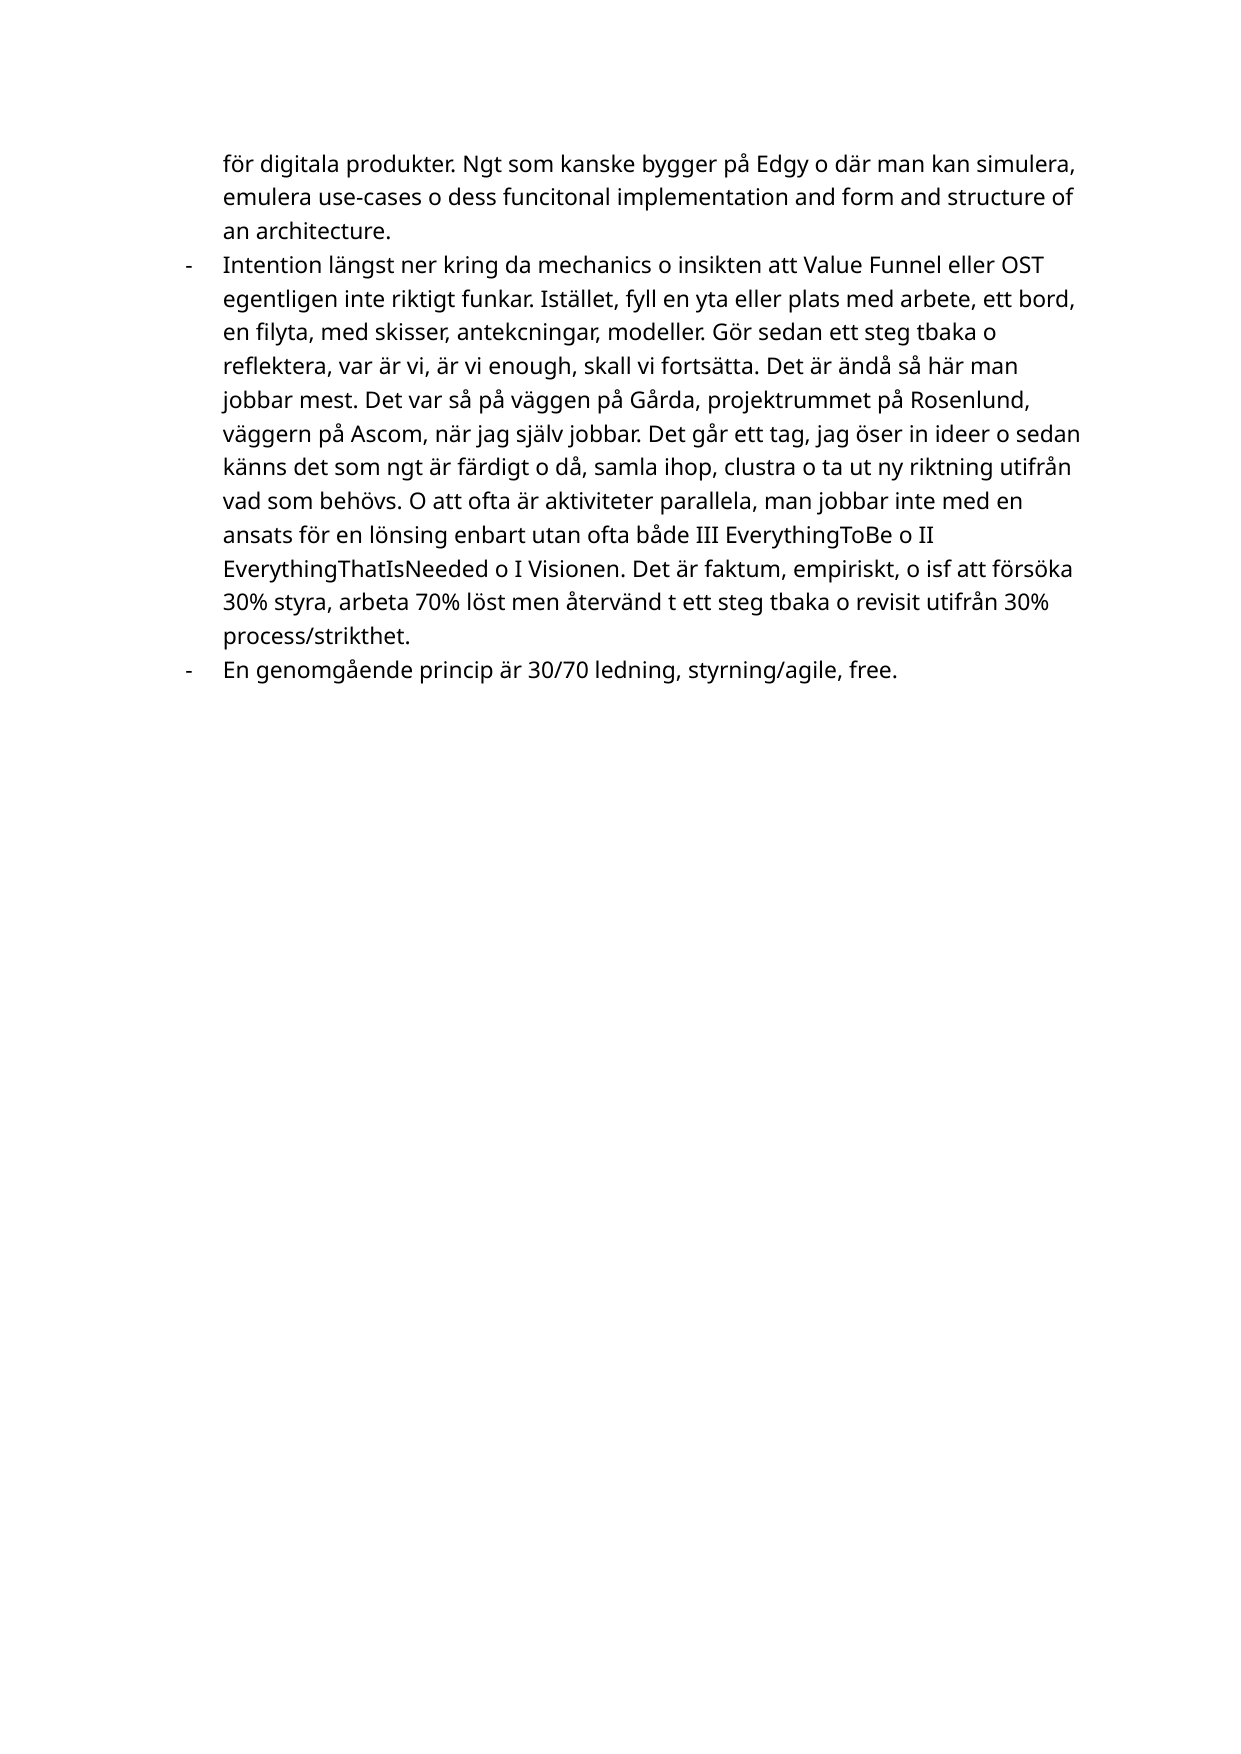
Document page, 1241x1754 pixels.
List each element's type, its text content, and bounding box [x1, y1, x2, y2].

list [185, 148, 1093, 246]
list Intention längst ner kring da mechanics o insikten att Value Funnel eller OST egentligen inte riktigt funkar. Istället, fyll en yta eller plats med arbete, ett bord, en filyta, med skisser, antekcningar, modeller. Gör sedan ett steg tbaka o reflektera, var är vi, är vi enough, skall vi fortsätta. Det är ändå så här man jobbar mest. Det var så på väggen på Gårda, projektrummet på Rosenlund, väggern på Ascom, när jag själv jobbar. Det går ett tag, jag öser in ideer o sedan känns det som ngt är färdigt o då, samla ihop, clustra o ta ut ny riktning utifrån vad som behövs. O att ofta är aktiviteter parallela, man jobbar inte med en ansats för en lönsing enbart utan ofta både III EverythingToBe o II EverythingThatIsNeeded o I Visionen. Det är faktum, empiriskt, o isf att försöka 30% styra, arbeta 70% löst men återvänd t ett steg tbaka o revisit utifrån 30% process/strikthet. [185, 249, 1093, 651]
list En genomgående princip är 30/70 ledning, styrning/agile, free. [185, 654, 1093, 685]
